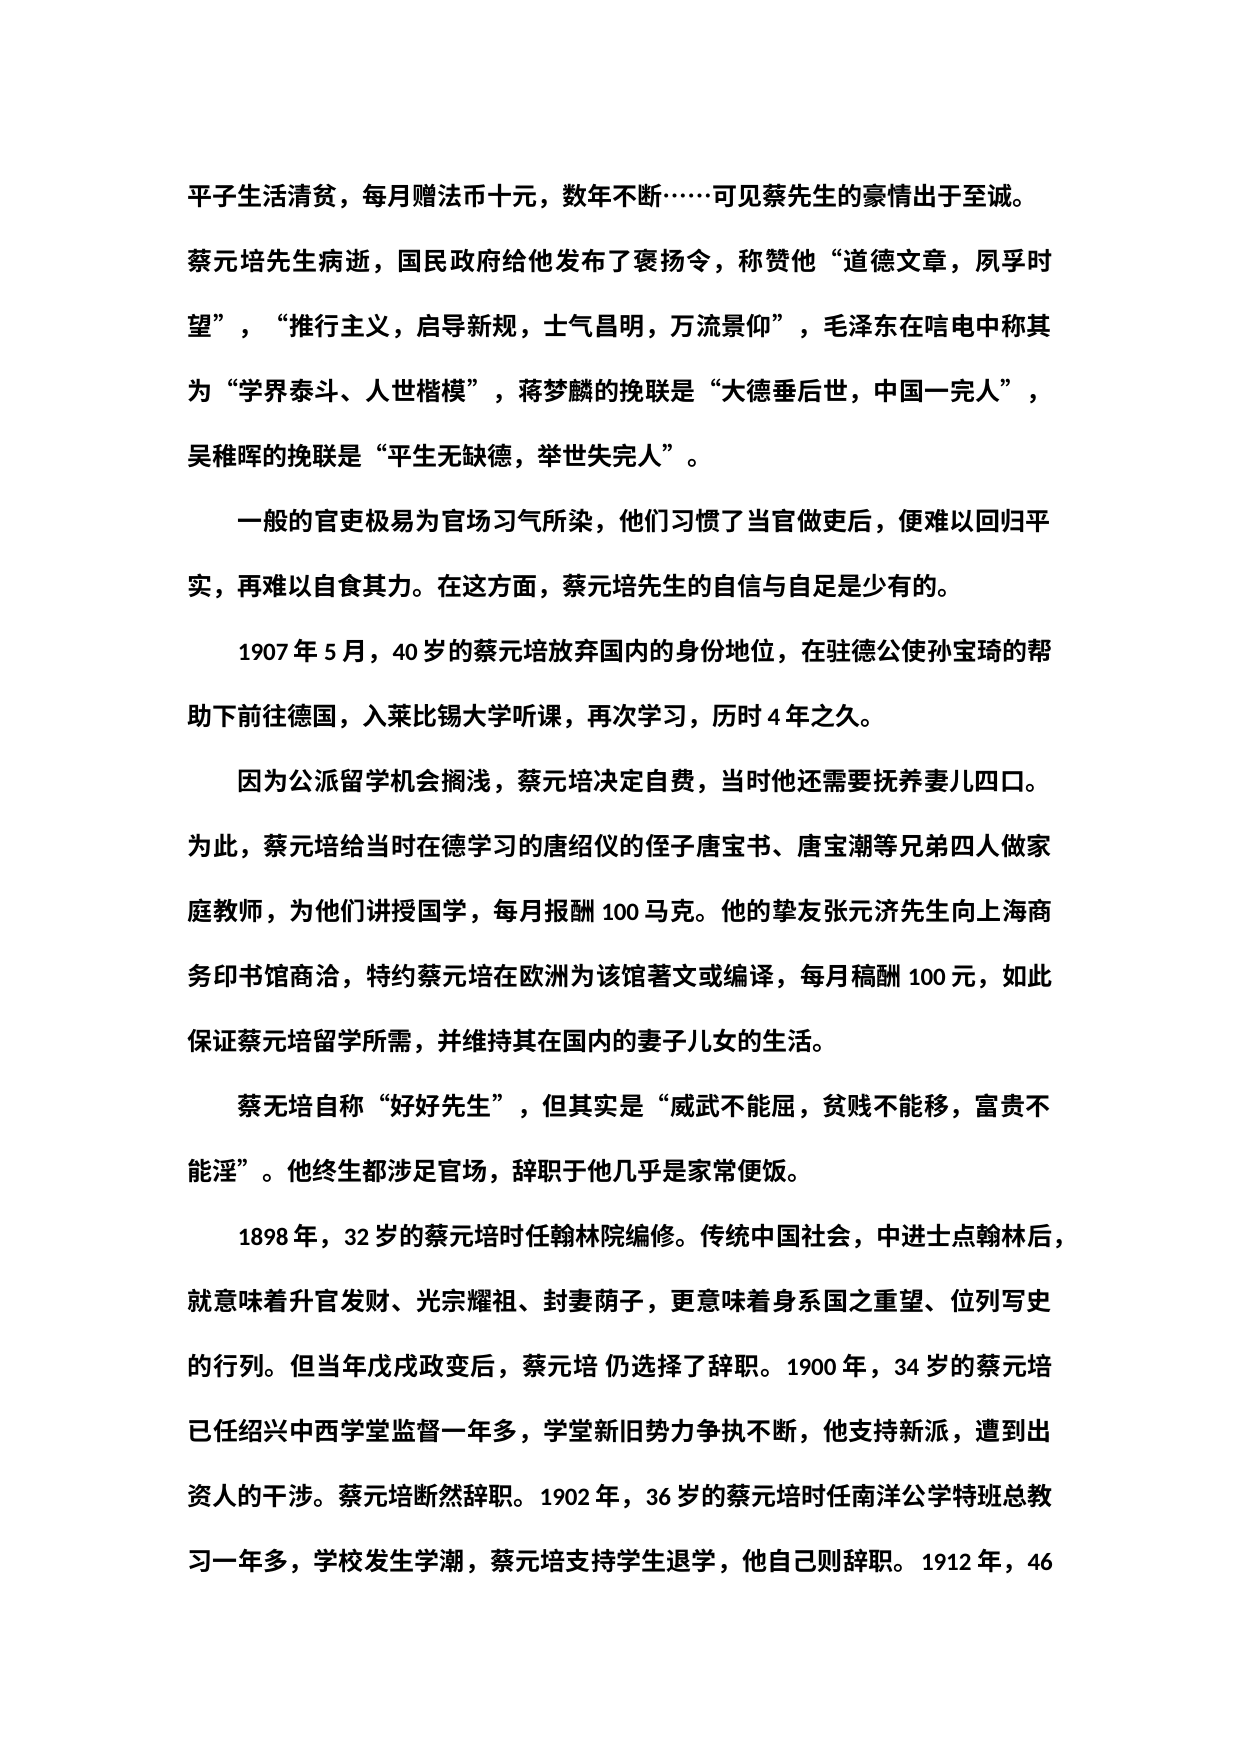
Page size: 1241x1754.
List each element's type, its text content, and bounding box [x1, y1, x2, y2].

text 因为公派留学机会搁浅，蔡元培决定自费，当时他还需要抚养妻儿四口。为此，蔡元培给当时在德学习的唐绍仪的侄子唐宝书、唐宝潮等兄弟四人做家庭教师，为他们讲授国学，每月报酬100马克。他的挚友张元济先生向上海商务印书馆商洽，特约蔡元培在欧洲为该馆著文或编译，每月稿酬100元，如此保证蔡元培留学所需，并维持其在国内的妻子儿女的生活。 [187, 747, 1053, 1072]
text 1907年5月，40岁的蔡元培放弃国内的身份地位，在驻德公使孙宝琦的帮助下前往德国，入莱比锡大学听课，再次学习，历时4年之久。 [187, 617, 1053, 747]
text 蔡无培自称“好好先生”，但其实是“威武不能屈，贫贱不能移，富贵不能淫”。他终生都涉足官场，辞职于他几乎是家常便饭。 [187, 1072, 1053, 1202]
text 一般的官吏极易为官场习气所染，他们习惯了当官做吏后，便难以回归平实，再难以自食其力。在这方面，蔡元培先生的自信与自足是少有的。 [187, 487, 1053, 617]
text 蔡元培先生病逝，国民政府给他发布了褒扬令，称赞他“道德文章，夙孚时望”，“推行主义，启导新规，士气昌明，万流景仰”，毛泽东在唁电中称其为“学界泰斗、人世楷模”，蒋梦麟的挽联是“大德垂后世，中国一完人”，吴稚晖的挽联是“平生无缺德，举世失完人”。 [187, 227, 1053, 487]
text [187, 162, 1053, 227]
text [187, 1202, 1053, 1592]
